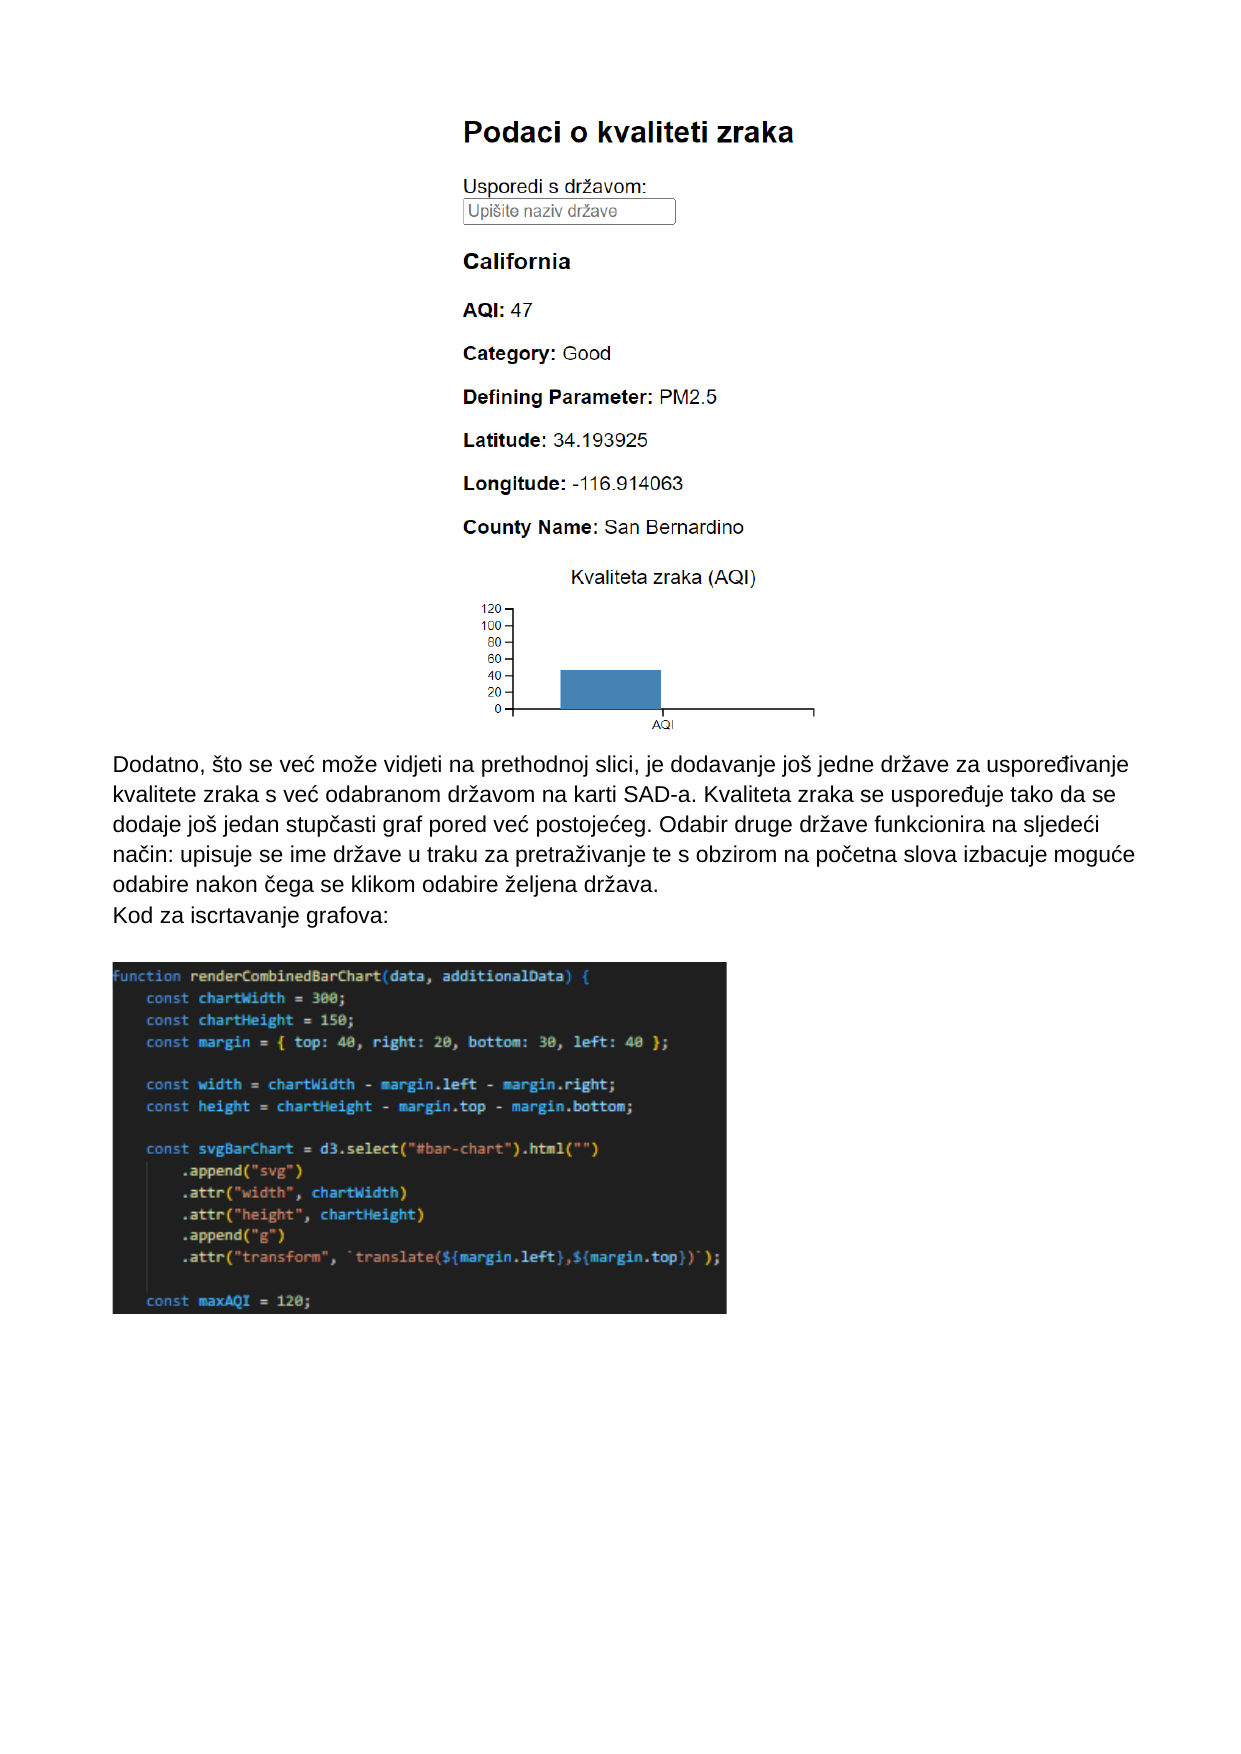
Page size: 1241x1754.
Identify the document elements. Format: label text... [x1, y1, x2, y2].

text Dodatno, što se već može vidjeti na prethodnoj slici, je dodavanje još jedne države za uspoređivanje kvalitete zraka s već odabranom državom na karti SAD-a. Kvaliteta zraka se uspoređuje tako da se dodaje još jedan stupčasti graf pored već postojećeg. Odabir druge države funkcionira na sljedeći način: upisuje se ime države u traku za pretraživanje te s obzirom na početna slova izbacuje moguće odabire nakon čega se klikom odabire željena država. [112, 751, 1165, 898]
picture [112, 962, 727, 1314]
text Kod za iscrtavanje grafova: [112, 902, 1165, 928]
picture [453, 112, 825, 747]
